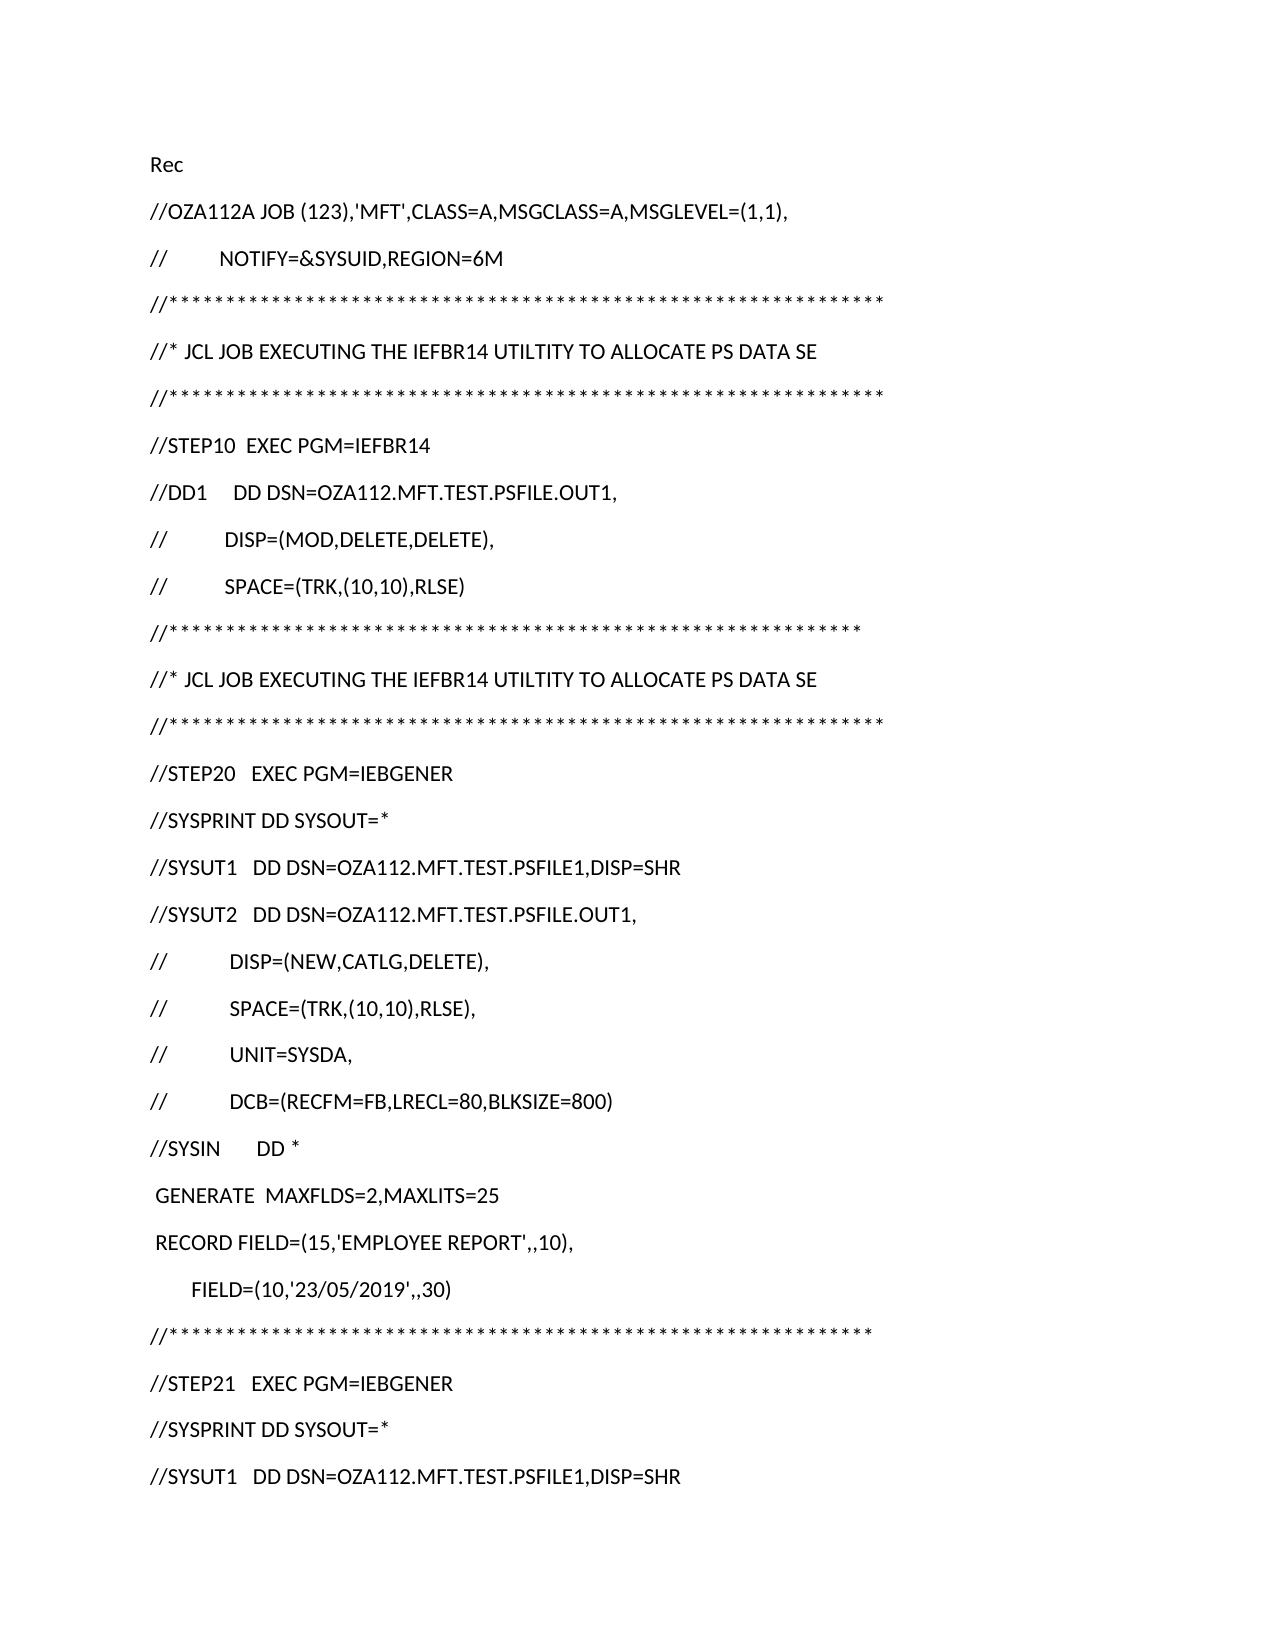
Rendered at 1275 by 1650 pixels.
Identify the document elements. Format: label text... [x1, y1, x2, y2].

text // SPACE=(TRK,(10,10),RLSE), [150, 994, 1125, 1022]
text //*************************************************************** [150, 384, 1125, 412]
text //*************************************************************** [150, 291, 1125, 319]
text //SYSUT2 DD DSN=OZA112.MFT.TEST.PSFILE.OUT1, [150, 900, 1125, 928]
text //SYSUT1 DD DSN=OZA112.MFT.TEST.PSFILE1,DISP=SHR [150, 853, 1125, 881]
text FIELD=(10,'23/05/2019',,30) [150, 1275, 1125, 1303]
text // UNIT=SYSDA, [150, 1041, 1125, 1069]
text RECORD FIELD=(15,'EMPLOYEE REPORT',,10), [150, 1228, 1125, 1256]
text //STEP21 EXEC PGM=IEBGENER [150, 1369, 1125, 1397]
text Rec [150, 150, 1125, 178]
text // DCB=(RECFM=FB,LRECL=80,BLKSIZE=800) [150, 1087, 1125, 1116]
text //*************************************************************** [150, 712, 1125, 741]
text //STEP10 EXEC PGM=IEFBR14 [150, 431, 1125, 459]
text //SYSPRINT DD SYSOUT=* [150, 1416, 1125, 1444]
text // DISP=(NEW,CATLG,DELETE), [150, 947, 1125, 975]
text //SYSUT1 DD DSN=OZA112.MFT.TEST.PSFILE1,DISP=SHR [150, 1462, 1125, 1491]
text GENERATE MAXFLDS=2,MAXLITS=25 [150, 1181, 1125, 1209]
text //SYSPRINT DD SYSOUT=* [150, 806, 1125, 834]
text //************************************************************* [150, 619, 1125, 647]
text //DD1 DD DSN=OZA112.MFT.TEST.PSFILE.OUT1, [150, 478, 1125, 506]
text // DISP=(MOD,DELETE,DELETE), [150, 525, 1125, 553]
text //SYSIN DD * [150, 1134, 1125, 1162]
text //OZA112A JOB (123),'MFT',CLASS=A,MSGCLASS=A,MSGLEVEL=(1,1), [150, 197, 1125, 225]
text // SPACE=(TRK,(10,10),RLSE) [150, 572, 1125, 600]
text //* JCL JOB EXECUTING THE IEFBR14 UTILTITY TO ALLOCATE PS DATA SE [150, 337, 1125, 366]
text //STEP20 EXEC PGM=IEBGENER [150, 759, 1125, 787]
text //* JCL JOB EXECUTING THE IEFBR14 UTILTITY TO ALLOCATE PS DATA SE [150, 666, 1125, 694]
text // NOTIFY=&SYSUID,REGION=6M [150, 244, 1125, 272]
text //************************************************************** [150, 1322, 1125, 1350]
